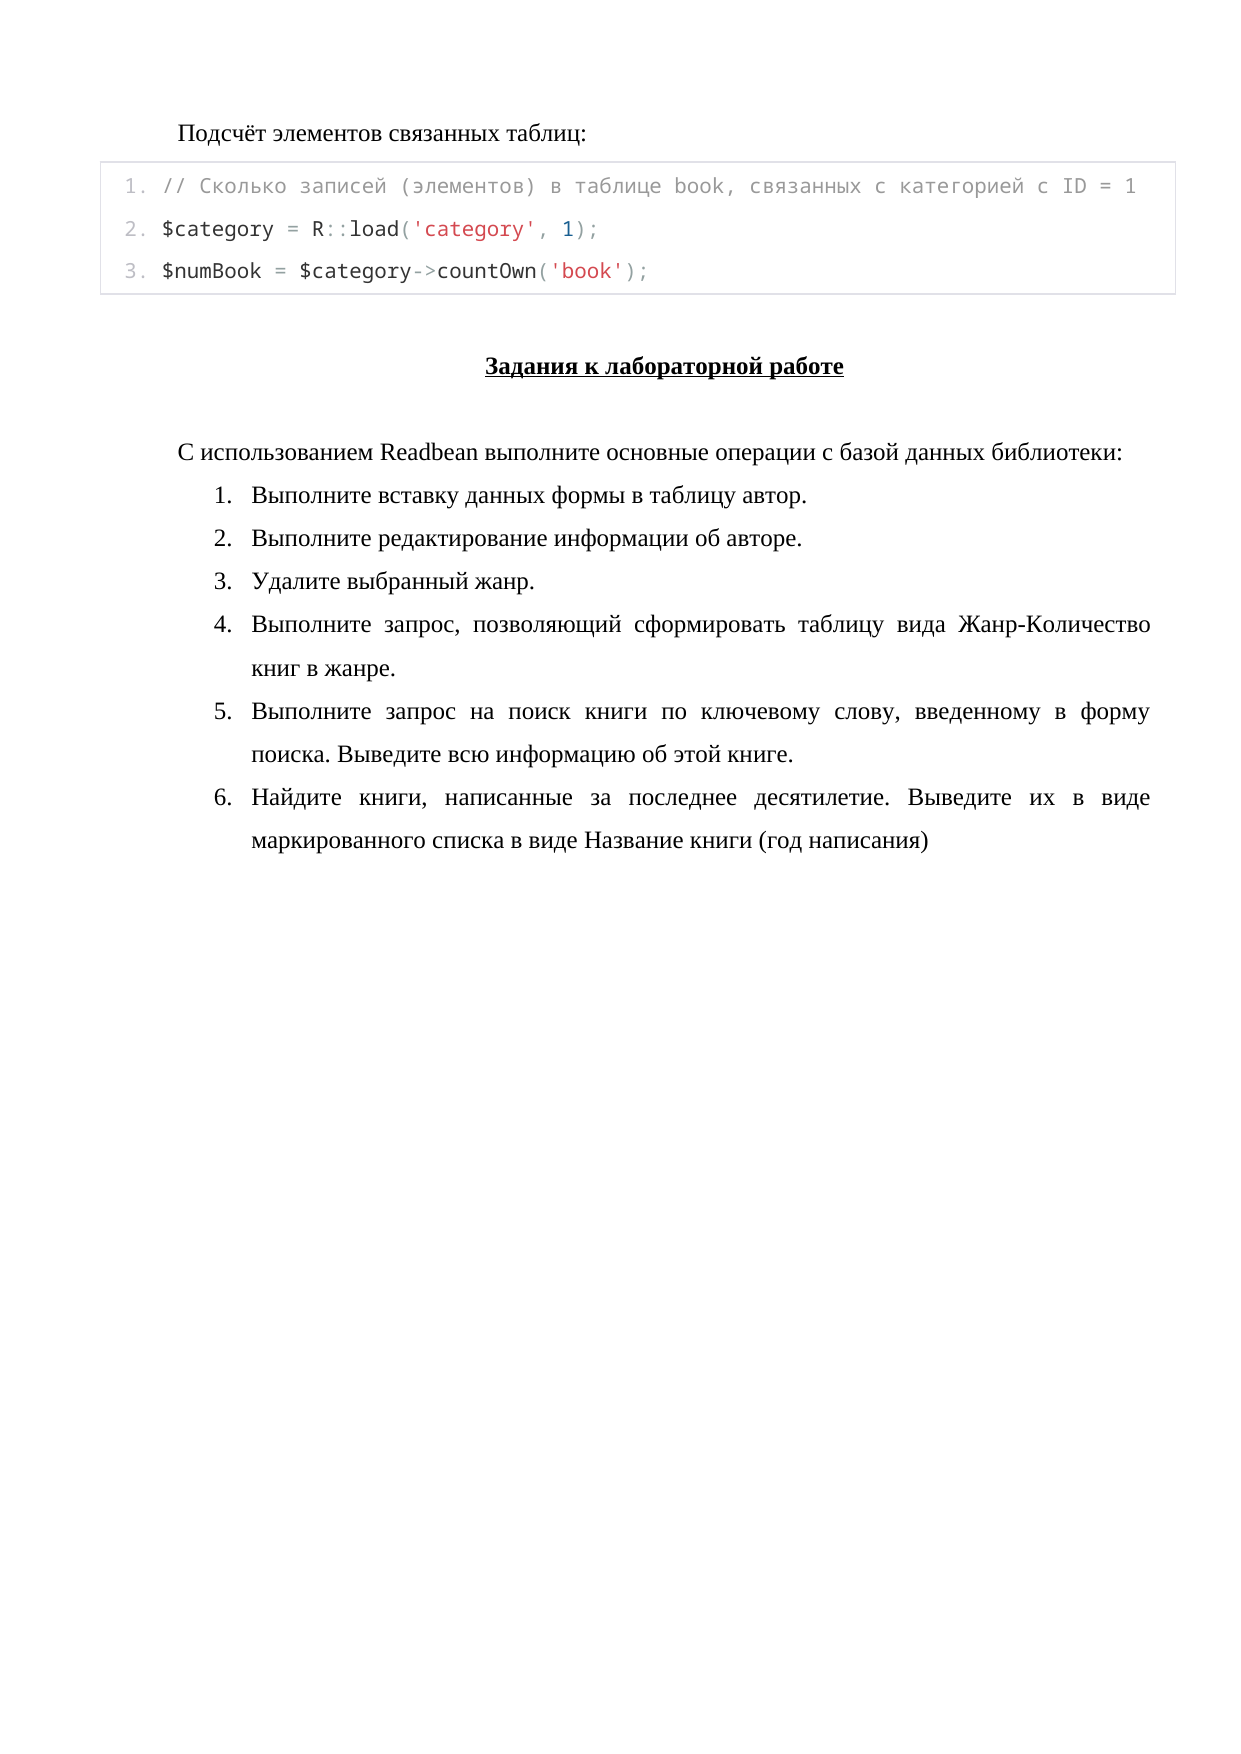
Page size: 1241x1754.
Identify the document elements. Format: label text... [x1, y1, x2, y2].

text C использованием Readbean выполните основные операции с базой данных библиотеки: [177, 437, 1152, 466]
text Задания к лабораторной работе [177, 351, 1152, 379]
list $category = R::load('category', 1); [101, 204, 1175, 242]
list Выполните запрос на поиск книги по ключевому слову, введенному в форму поиска. Выведите всю информацию об этой книге. [213, 696, 1152, 768]
list Выполните запрос, позволяющий сформировать таблицу вида Жанр-Количество книг в жанре. [213, 609, 1152, 681]
list Найдите книги, написанные за последнее десятилетие. Выведите их в виде маркированного списка в виде Название книги (год написания) [213, 782, 1152, 854]
list Выполните редактирование информации об авторе. [213, 523, 1152, 552]
list Удалите выбранный жанр. [213, 566, 1152, 595]
list Выполните вставку данных формы в таблицу автор. [213, 480, 1152, 509]
list $numBook = $category->countOwn('book'); [101, 246, 1175, 293]
text Подсчёт элементов связанных таблиц: [177, 118, 1152, 147]
list // Сколько записей (элементов) в таблице book, связанных с категорией с ID = 1 [101, 163, 1175, 199]
